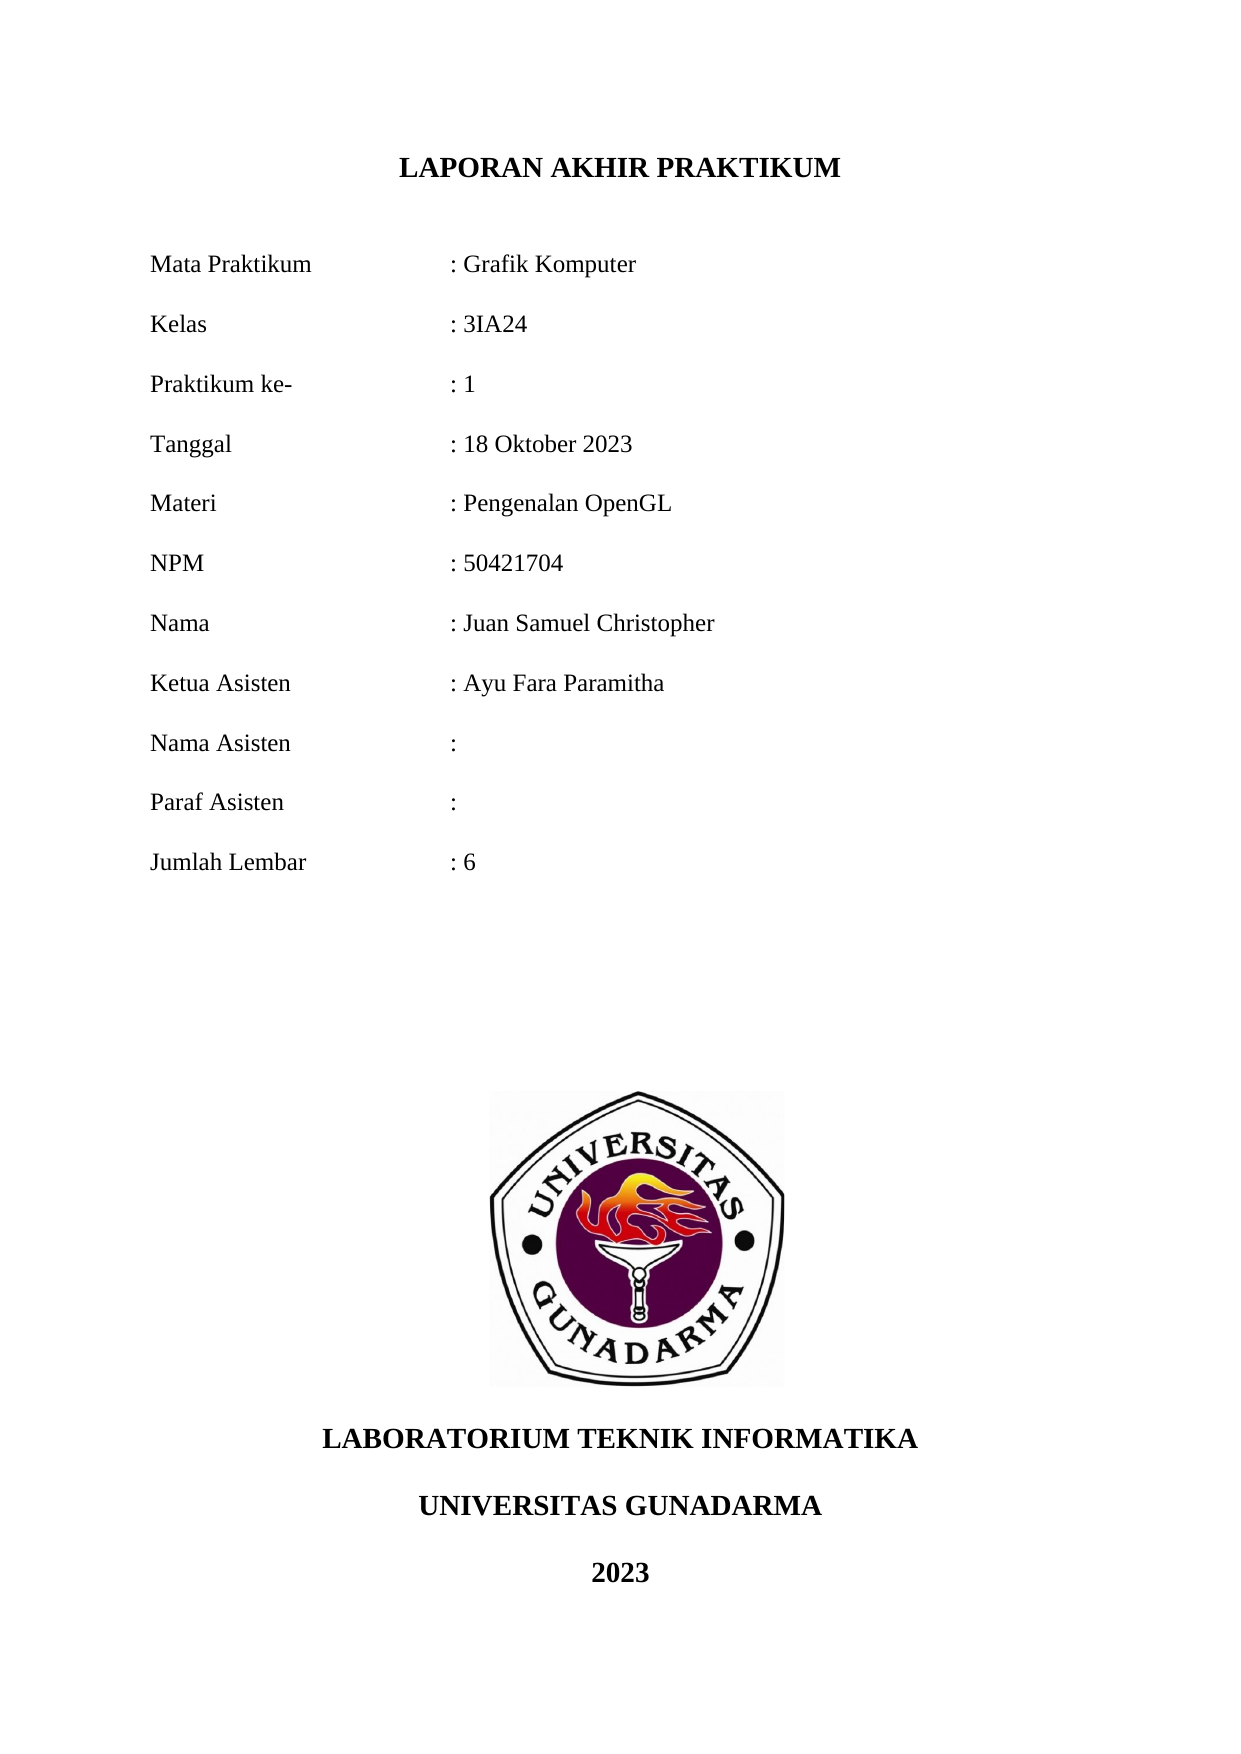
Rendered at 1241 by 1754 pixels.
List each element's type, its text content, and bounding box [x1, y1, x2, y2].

text Ketua Asisten : Ayu Fara Paramitha [150, 668, 1090, 697]
text Jumlah Lembar : 6 [150, 847, 1090, 876]
text Praktikum ke- : 1 [150, 369, 1090, 398]
text Materi : Pengenalan OpenGL [150, 488, 1090, 517]
text Paraf Asisten : [150, 787, 1090, 816]
text Kelas : 3IA24 [150, 309, 1090, 338]
text Tanggal : 18 Oktober 2023 [150, 429, 1090, 457]
text LAPORAN AKHIR PRAKTIKUM [150, 150, 1090, 183]
text Mata Praktikum : Grafik Komputer [150, 249, 1090, 278]
text NPM : 50421704 [150, 548, 1090, 577]
text Nama Asisten : [150, 728, 1090, 756]
text LABORATORIUM TEKNIK INFORMATIKA [150, 1421, 1090, 1454]
text UNIVERSITAS GUNADARMA [150, 1488, 1090, 1522]
picture [489, 1091, 785, 1387]
text 2023 [150, 1555, 1090, 1588]
text Nama : Juan Samuel Christopher [150, 608, 1090, 637]
